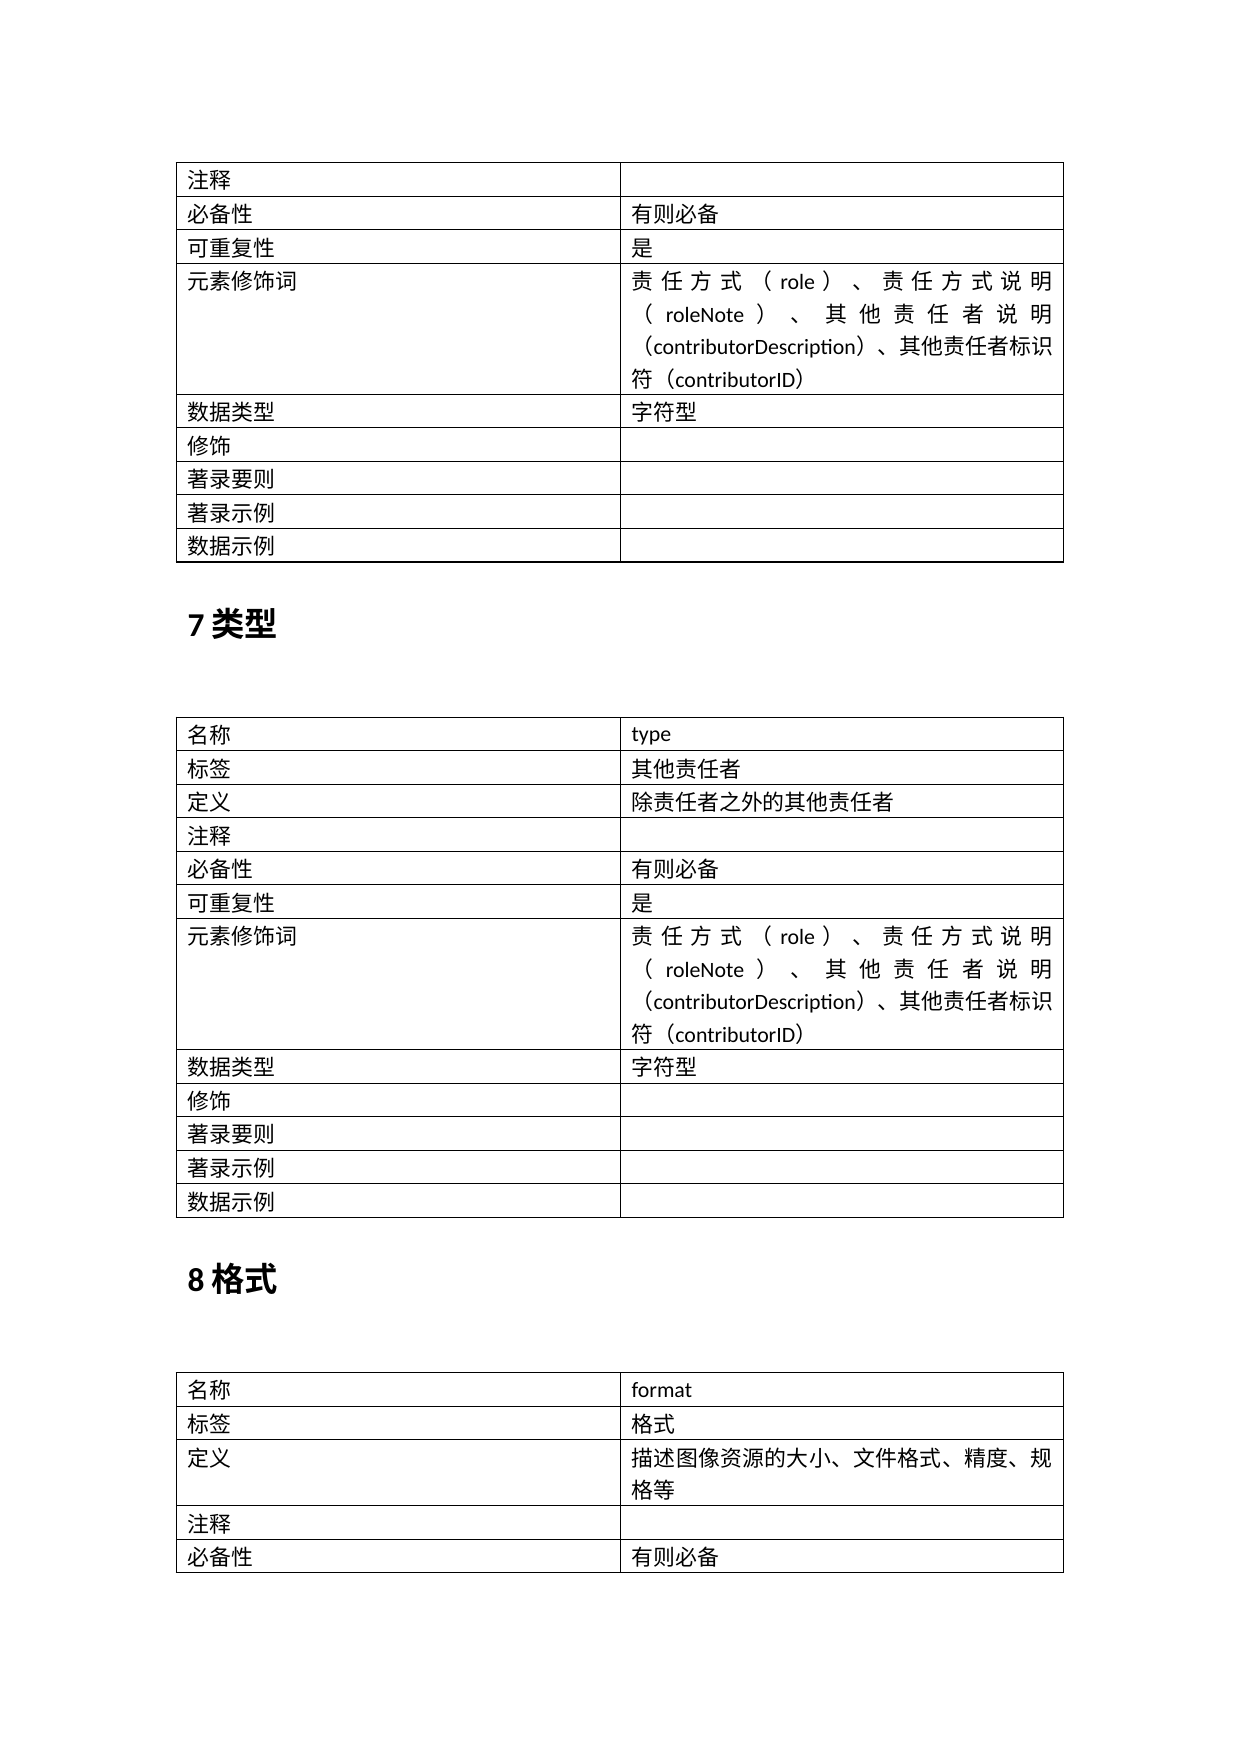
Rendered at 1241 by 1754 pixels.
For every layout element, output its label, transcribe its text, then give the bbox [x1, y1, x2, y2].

table_cell [621, 1084, 1063, 1116]
table_cell 责任方式（role）、责任方式说明（roleNote）、其他责任者说明（contributorDescription）、其他责任者标识符（contributorID） [621, 264, 1063, 394]
table_cell 元素修饰词 [177, 919, 620, 1049]
table_cell 注释 [177, 163, 620, 196]
table_cell 格式 [621, 1407, 1063, 1439]
table_cell 有则必备 [621, 1540, 1063, 1572]
table_cell [621, 1506, 1063, 1539]
table_cell 标签 [177, 751, 620, 784]
table_cell [621, 495, 1063, 528]
table_header 名称 [177, 718, 620, 750]
table_cell 著录示例 [177, 495, 620, 528]
subtitle 8格式 [187, 1245, 1053, 1310]
table_cell 描述图像资源的大小、文件格式、精度、规格等 [621, 1440, 1063, 1505]
table_cell 定义 [177, 1440, 620, 1505]
table_cell 必备性 [177, 197, 620, 229]
table_cell 有则必备 [621, 852, 1063, 884]
table_cell 修饰 [177, 1084, 620, 1116]
table_header format [621, 1373, 1063, 1406]
table_cell [621, 462, 1063, 494]
table_cell 标签 [177, 1407, 620, 1439]
table_cell 字符型 [621, 395, 1063, 427]
table_cell 可重复性 [177, 885, 620, 918]
table_cell 责任方式（role）、责任方式说明（roleNote）、其他责任者说明（contributorDescription）、其他责任者标识符（contributorID） [621, 919, 1063, 1049]
table_cell 著录示例 [177, 1151, 620, 1183]
table_cell 其他责任者 [621, 751, 1063, 784]
subtitle 7类型 [187, 589, 1053, 654]
table_cell 数据示例 [177, 1184, 620, 1217]
table_cell 字符型 [621, 1050, 1063, 1082]
table_cell [621, 163, 1063, 196]
table_cell 必备性 [177, 852, 620, 884]
table_cell [621, 1151, 1063, 1183]
table_header type [621, 718, 1063, 750]
table_cell 是 [621, 230, 1063, 263]
table_cell 修饰 [177, 428, 620, 461]
table_cell 数据示例 [177, 529, 620, 561]
table_cell 数据类型 [177, 395, 620, 427]
table_cell 除责任者之外的其他责任者 [621, 785, 1063, 817]
table_cell [621, 818, 1063, 851]
table_cell 定义 [177, 785, 620, 817]
table_cell 是 [621, 885, 1063, 918]
table_cell [621, 1184, 1063, 1217]
table_cell 可重复性 [177, 230, 620, 263]
table_cell [621, 428, 1063, 461]
table_header 名称 [177, 1373, 620, 1406]
table_cell [621, 1117, 1063, 1149]
table_cell 数据类型 [177, 1050, 620, 1082]
table_cell 注释 [177, 818, 620, 851]
table_cell 有则必备 [621, 197, 1063, 229]
table_cell 注释 [177, 1506, 620, 1539]
table_cell 元素修饰词 [177, 264, 620, 394]
table_cell 著录要则 [177, 1117, 620, 1149]
table_cell 著录要则 [177, 462, 620, 494]
table_cell [621, 529, 1063, 561]
table_cell 必备性 [177, 1540, 620, 1572]
